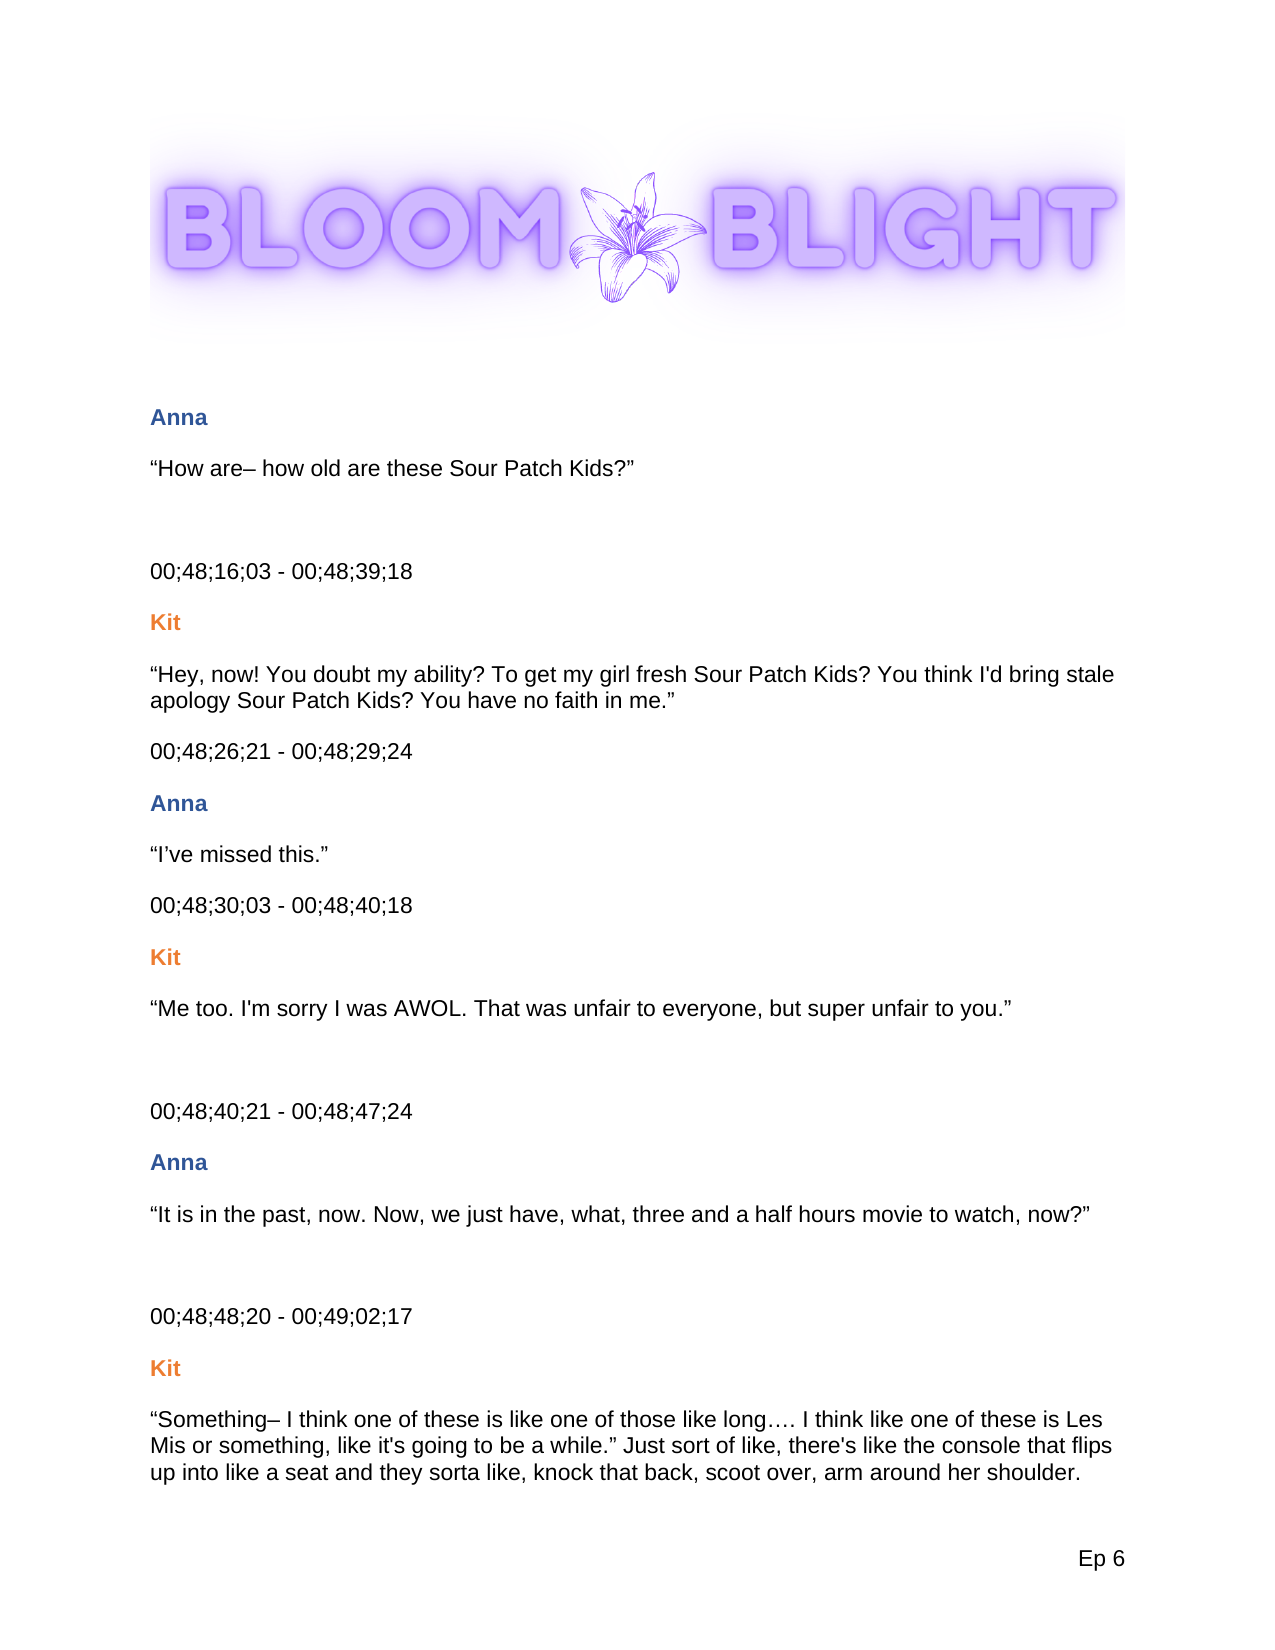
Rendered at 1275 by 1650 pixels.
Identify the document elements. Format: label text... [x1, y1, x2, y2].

text Kit [150, 609, 1125, 636]
text “Hey, now! You doubt my ability? To get my girl fresh Sour Patch Kids? You think I'd bring stale apology Sour Patch Kids? You have no faith in me.” [150, 661, 1125, 713]
text 00;48;16;03 - 00;48;39;18 [150, 558, 1125, 584]
text 00;48;40;21 - 00;48;47;24 [150, 1098, 1125, 1124]
text “How are– how old are these Sour Patch Kids?” [150, 455, 1125, 482]
text 00;48;48;20 - 00;49;02;17 [150, 1303, 1125, 1329]
text 00;48;30;03 - 00;48;40;18 [150, 892, 1125, 919]
text “Me too. I'm sorry I was AWOL. That was unfair to everyone, but super unfair to you.” [150, 995, 1125, 1021]
picture [150, 75, 1125, 400]
text “Something– I think one of these is like one of those like long…. I think like one of these is Les Mis or something, like it's going to be a while.” Just sort of like, there's like the console that flips up into like a seat and they sorta like, knock that back, scoot over, arm around her shoulder. [150, 1406, 1125, 1485]
text Kit [150, 944, 1125, 970]
text Kit [150, 1354, 1125, 1381]
text Anna [150, 790, 1125, 816]
text 00;48;26;21 - 00;48;29;24 [150, 738, 1125, 765]
text Anna [150, 1149, 1125, 1176]
text Anna [150, 404, 1125, 430]
text “I’ve missed this.” [150, 841, 1125, 867]
text “It is in the past, now. Now, we just have, what, three and a half hours movie to watch, now?” [150, 1201, 1125, 1227]
